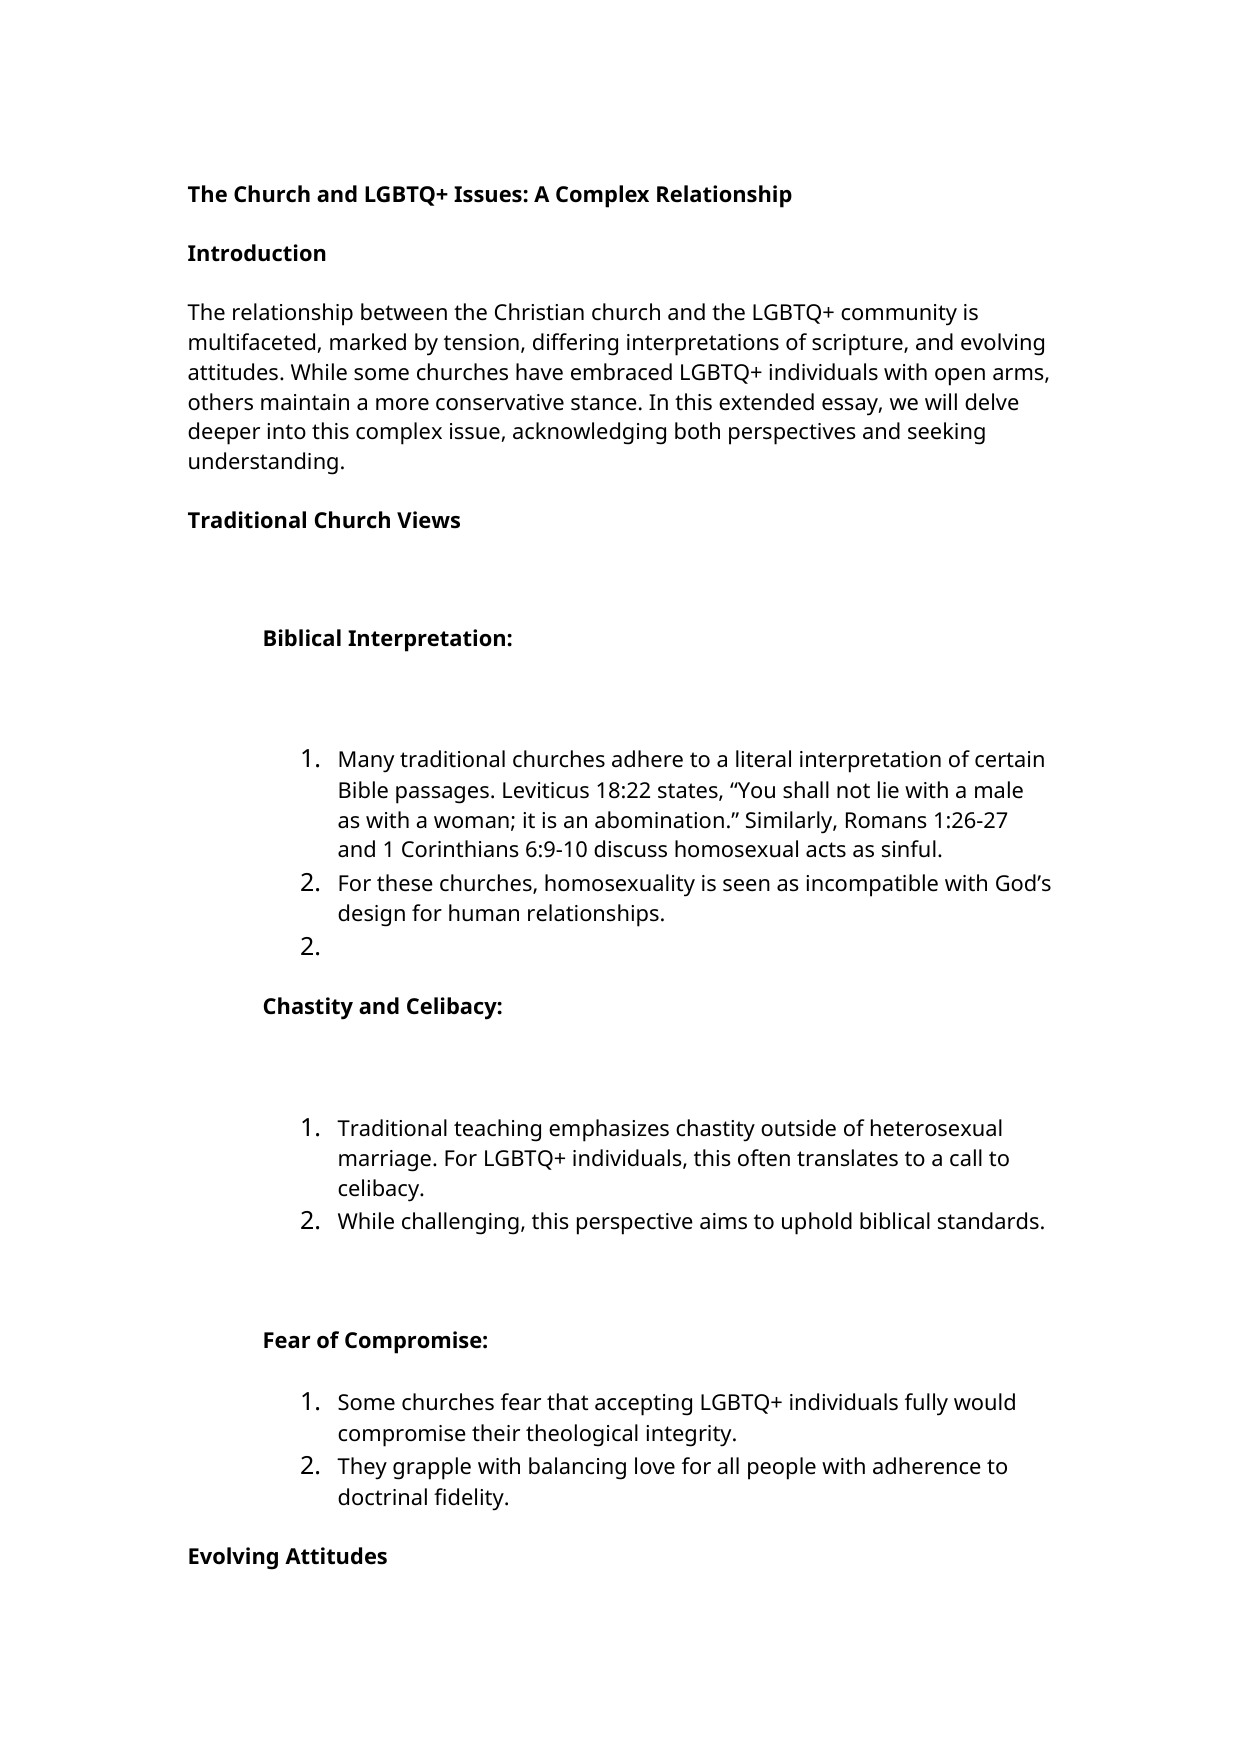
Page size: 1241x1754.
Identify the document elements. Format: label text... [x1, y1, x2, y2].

list Some churches fear that accepting LGBTQ+ individuals fully would compromise their theological integrity. [300, 1384, 1053, 1448]
list For these churches, homosexuality is seen as incompatible with God’s design for human relationships. [300, 864, 1053, 928]
subtitle Traditional Church Views [187, 505, 1053, 535]
text The relationship between the Christian church and the LGBTQ+ community is multifaceted, marked by tension, differing interpretations of scripture, and evolving attitudes. While some churches have embraced LGBTQ+ individuals with open arms, others maintain a more conservative stance. In this extended essay, we will delve deeper into this complex issue, acknowledging both perspectives and seeking understanding. [187, 297, 1053, 476]
list Traditional teaching emphasizes chastity outside of heterosexual marriage. For LGBTQ+ individuals, this often translates to a call to celibacy. [300, 1109, 1053, 1203]
subtitle Evolving Attitudes [187, 1541, 1053, 1571]
text Biblical Interpretation: [262, 623, 1053, 653]
subtitle The Church and LGBTQ+ Issues: A Complex Relationship [187, 179, 1053, 209]
text Chastity and Celibacy: [262, 991, 1053, 1021]
subtitle Introduction [187, 238, 1053, 268]
text Fear of Compromise: [262, 1325, 1053, 1355]
list They grapple with balancing love for all people with adherence to doctrinal fidelity. [300, 1448, 1053, 1512]
list Many traditional churches adhere to a literal interpretation of certain Bible passages. Leviticus 18:22 states, “You shall not lie with a male as with a woman; it is an abomination.” Similarly, Romans 1:26-27 and 1 Corinthians 6:9-10 discuss homosexual acts as sinful. [300, 741, 1053, 864]
list While challenging, this perspective aims to uphold biblical standards. [300, 1203, 1053, 1237]
